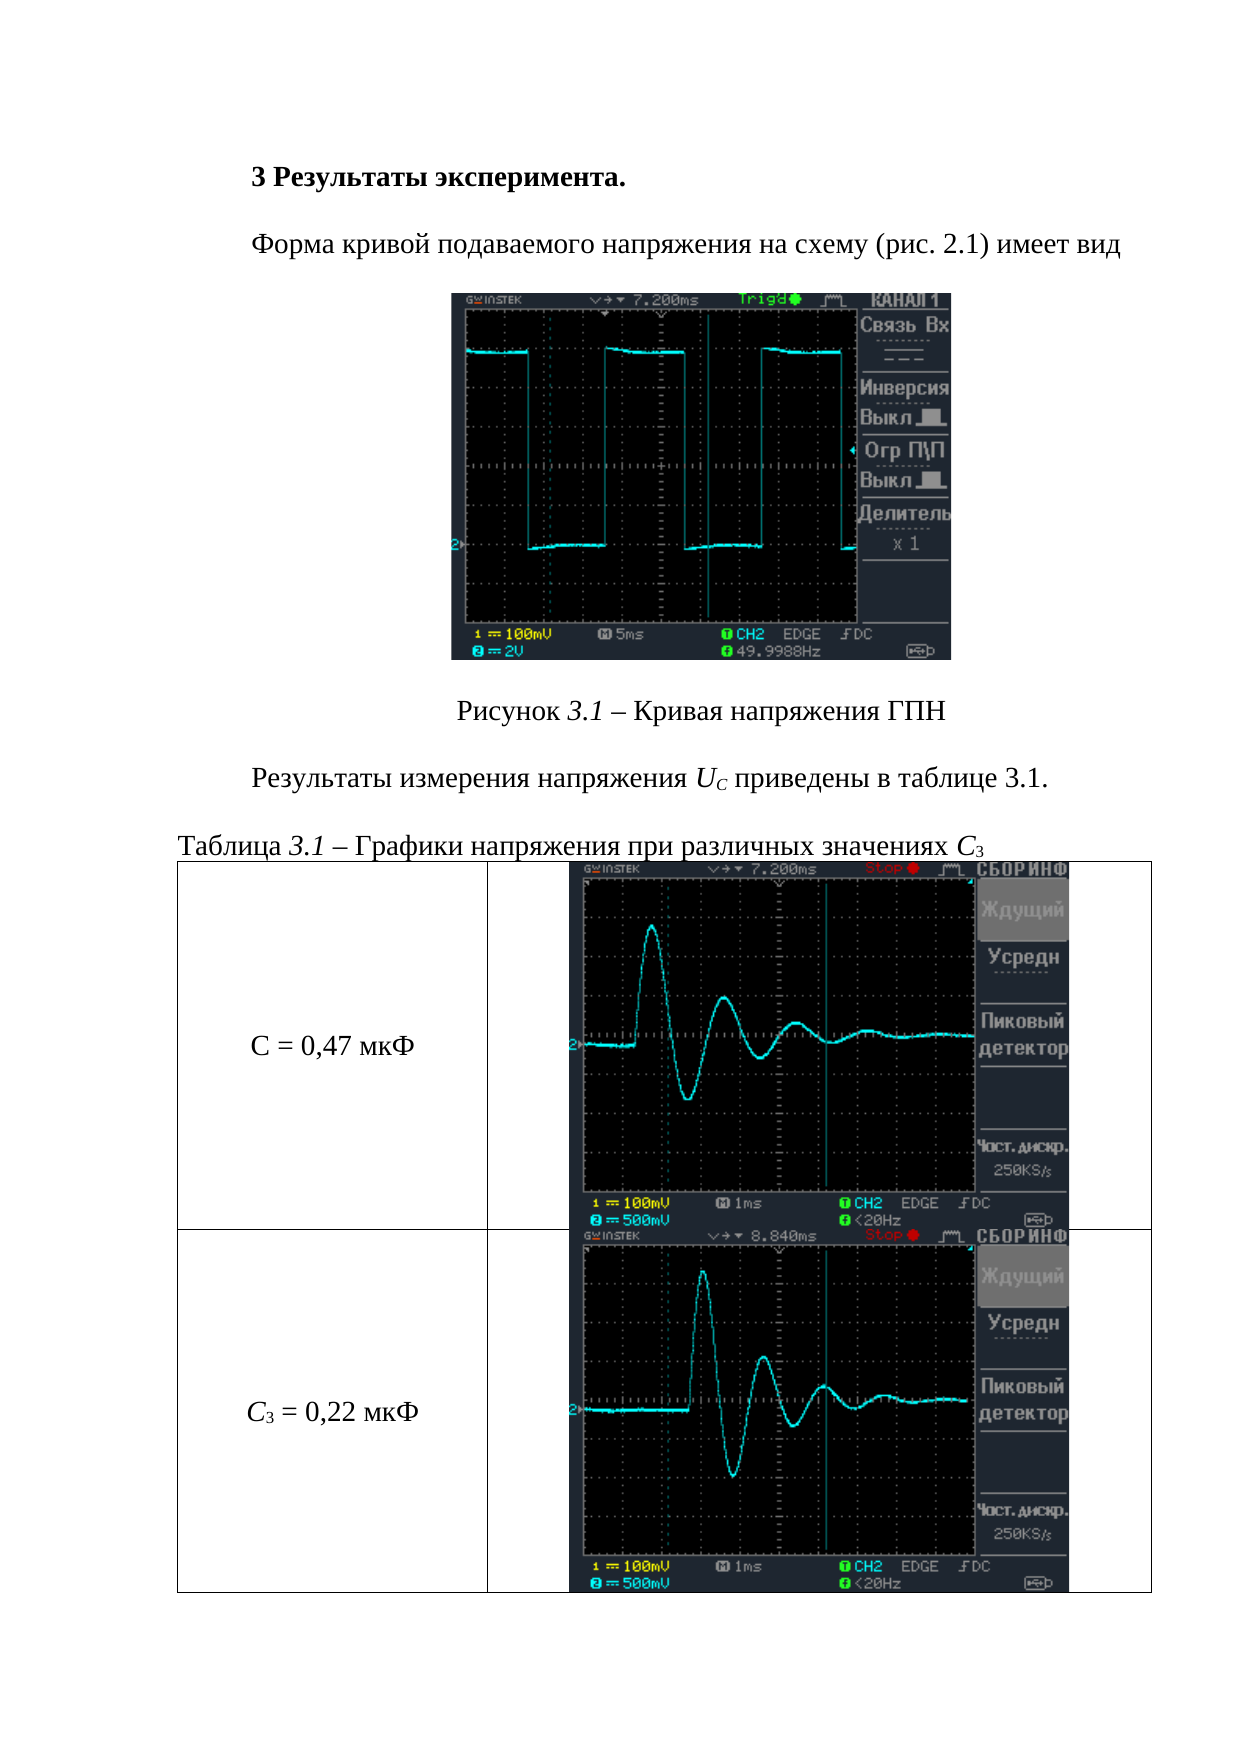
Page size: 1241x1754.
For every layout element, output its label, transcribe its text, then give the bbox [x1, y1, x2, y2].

table_cell С3 = 0,22 мкФ [178, 1230, 487, 1592]
table_header С = 0,47 мкФ [178, 862, 487, 1228]
text Форма кривой подаваемого напряжения на схему (рис. 2.1) имеет вид [177, 227, 1152, 260]
text Результаты измерения напряжения UC приведены в таблице 3.1. [177, 761, 1152, 794]
table_cell [488, 1230, 569, 1592]
picture [569, 862, 1070, 1592]
text Рисунок 3.1 – Кривая напряжения ГПН [177, 693, 1152, 727]
picture [451, 293, 952, 660]
table_cell [1070, 1230, 1151, 1592]
text Таблица 3.1 – Графики напряжения при различных значениях C3 [177, 828, 1152, 861]
text 3 Результаты эксперимента. [177, 159, 1152, 193]
table_header [488, 862, 569, 1228]
table_header [1070, 862, 1151, 1228]
